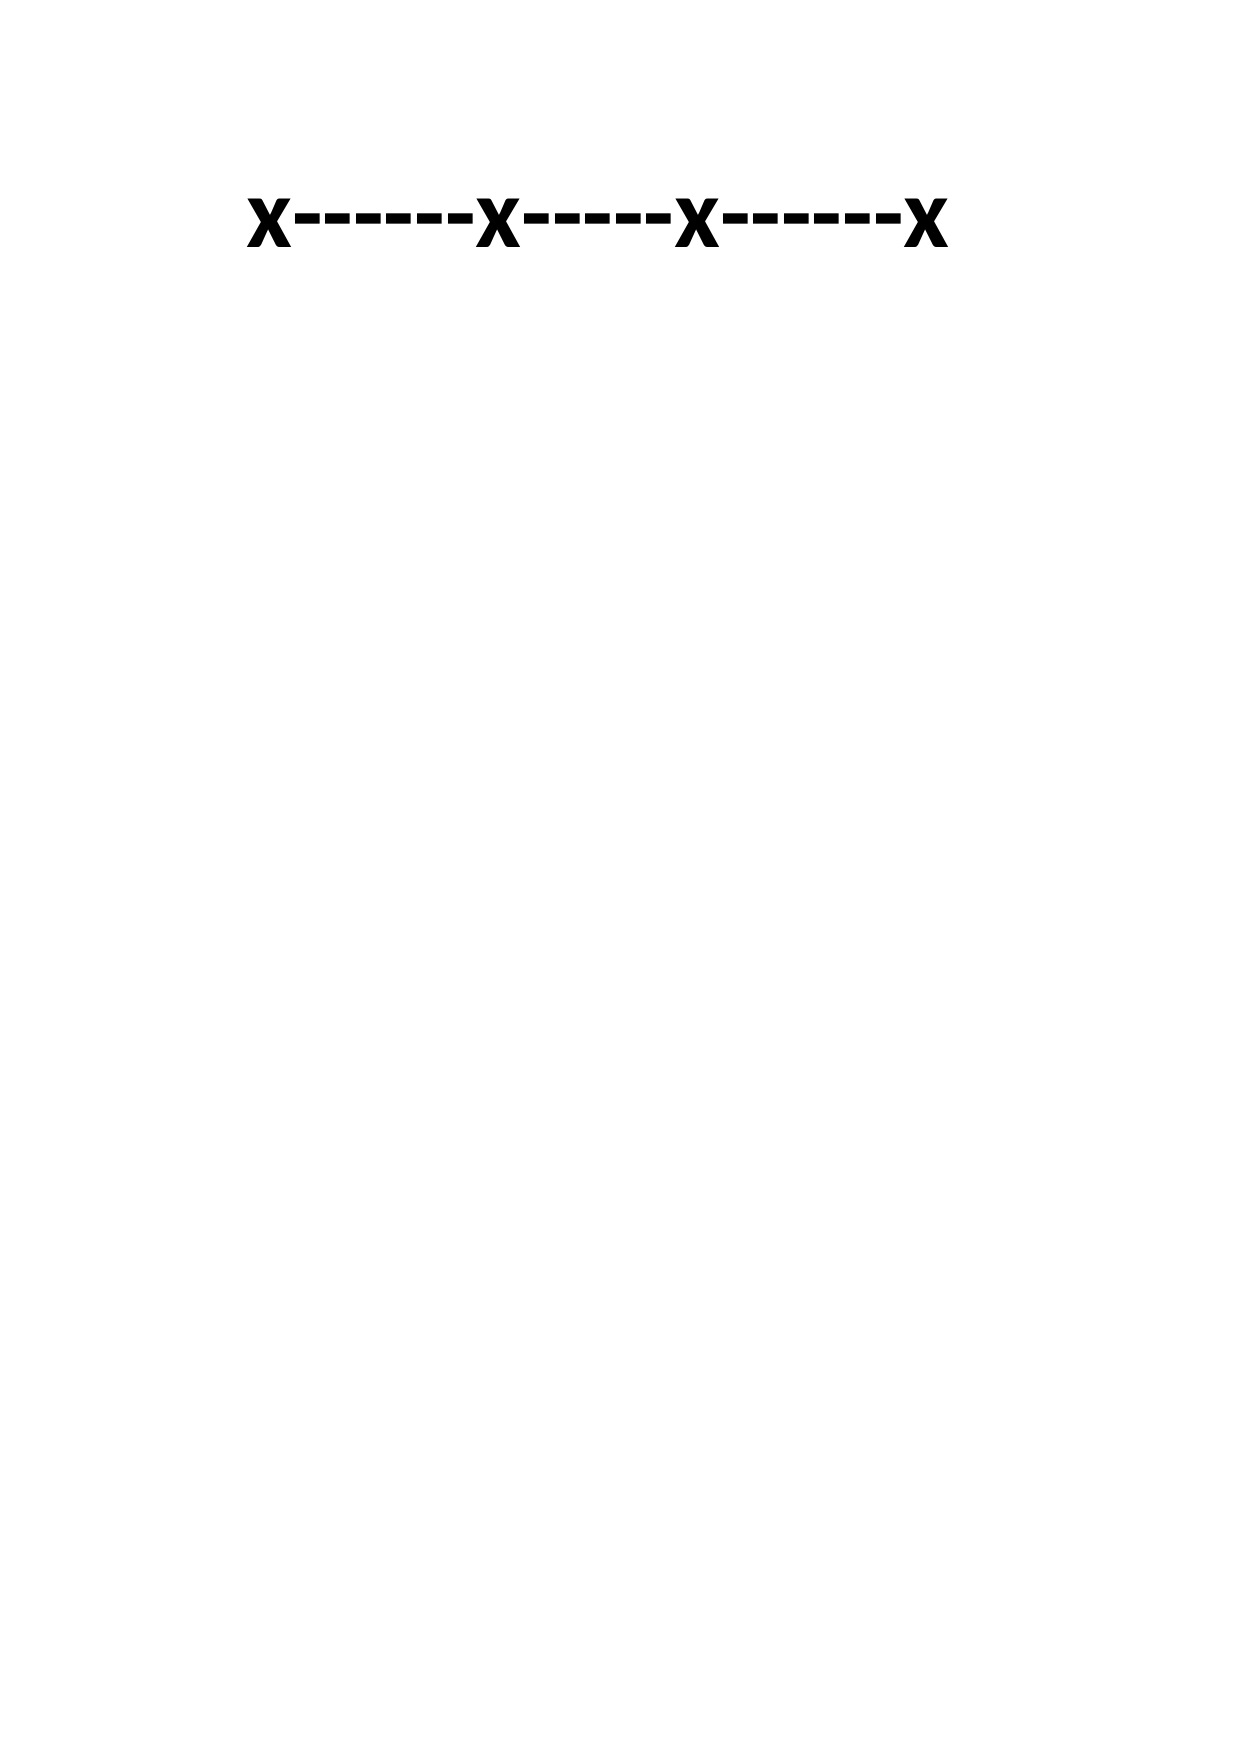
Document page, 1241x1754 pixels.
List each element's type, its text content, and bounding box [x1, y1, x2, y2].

text x------x-----x------x [59, 150, 1137, 272]
